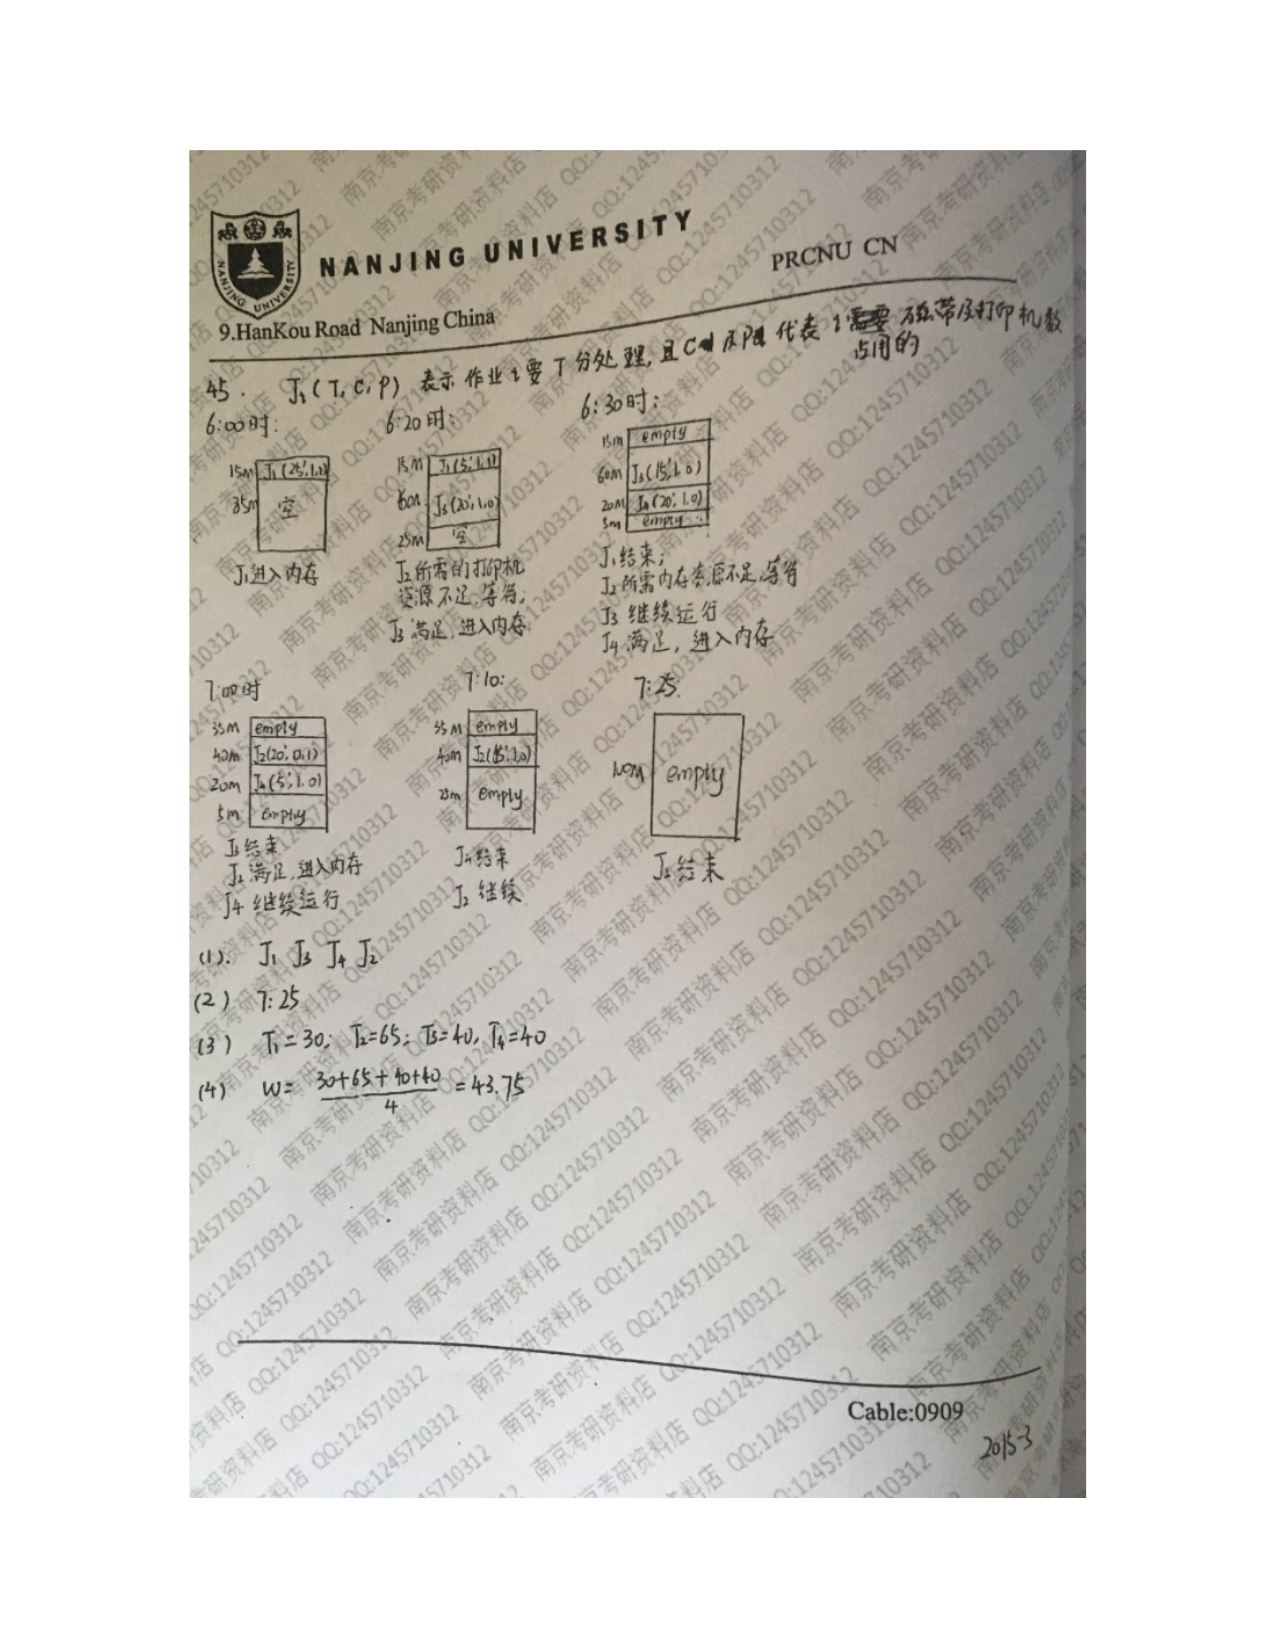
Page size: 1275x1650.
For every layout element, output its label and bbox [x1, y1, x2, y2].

picture [189, 151, 1087, 1497]
